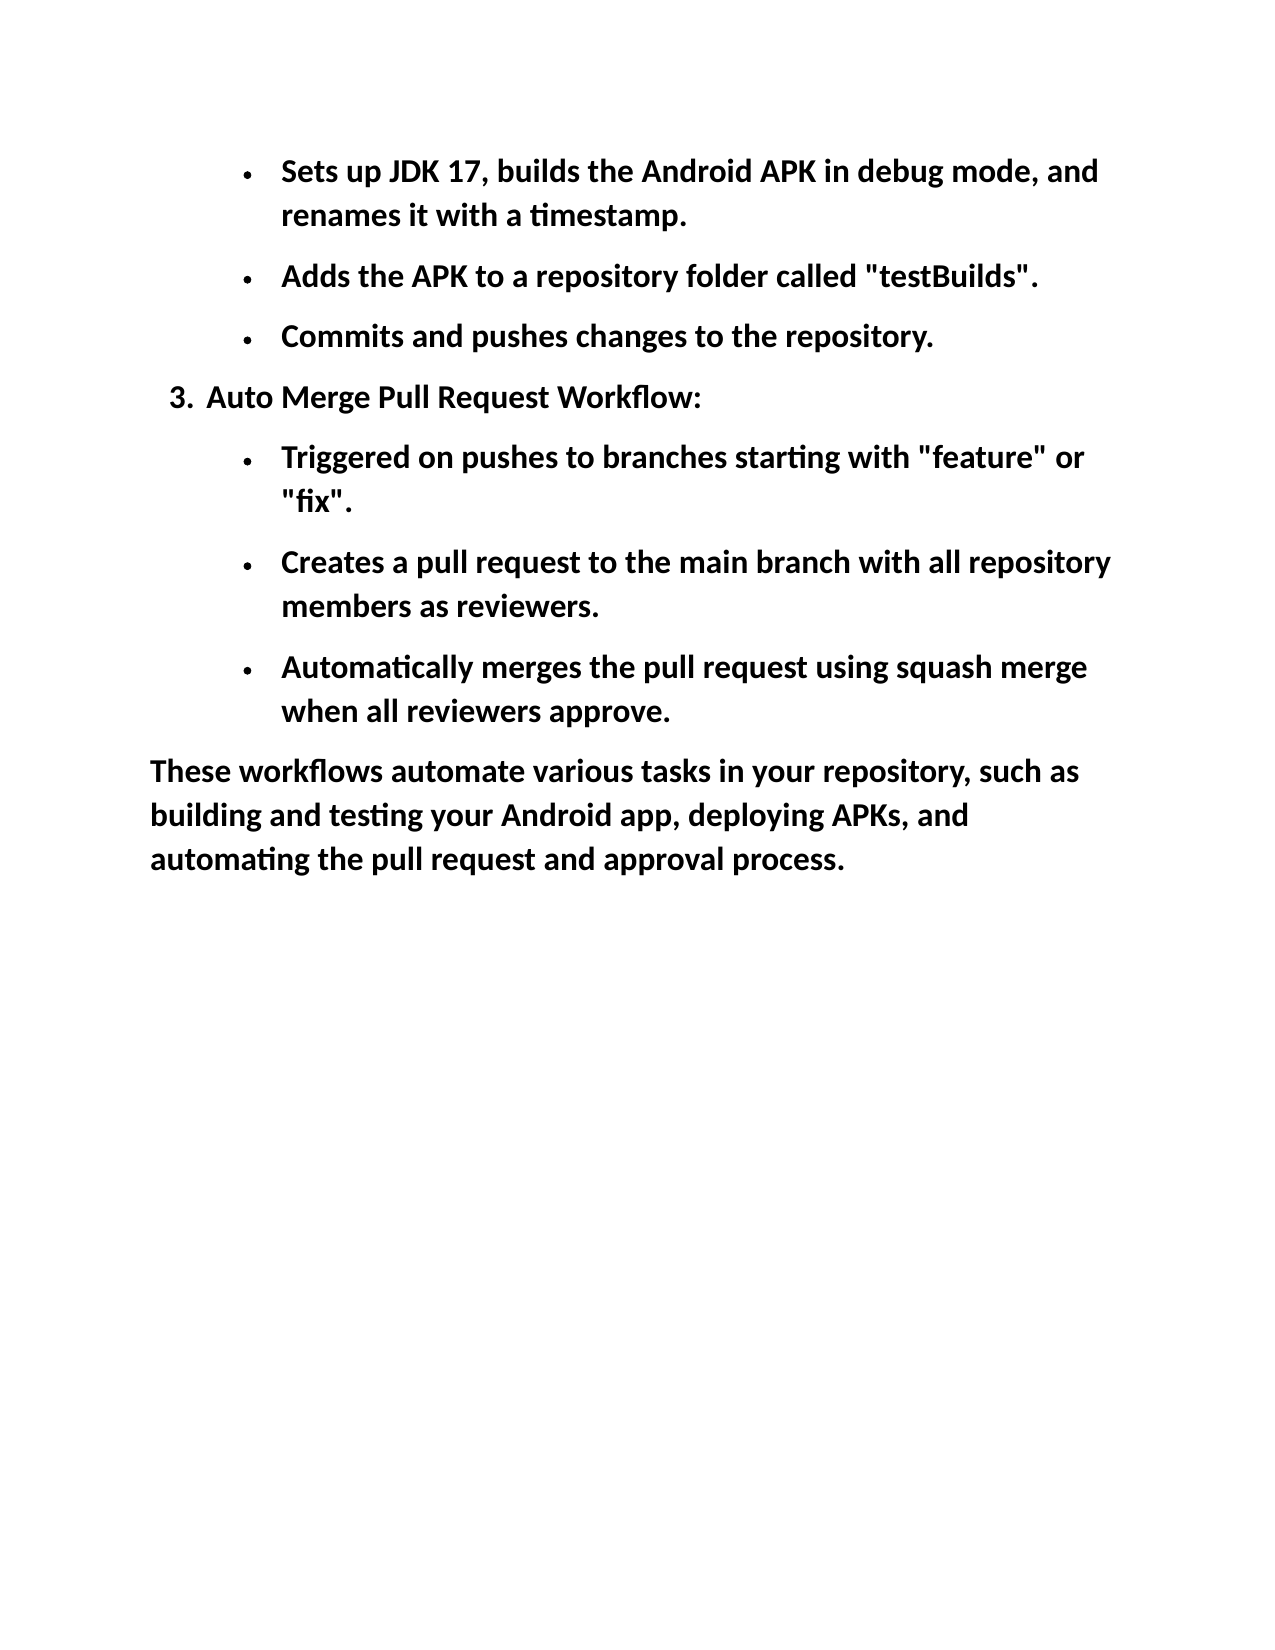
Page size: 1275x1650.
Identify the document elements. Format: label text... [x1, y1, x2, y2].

text These workflows automate various tasks in your repository, such as building and testing your Android app, deploying APKs, and automating the pull request and approval process. [150, 750, 1125, 879]
list Creates a pull request to the main branch with all repository members as reviewers. [244, 541, 1125, 626]
list Commits and pushes changes to the repository. [244, 315, 1125, 356]
list Auto Merge Pull Request Workflow: [169, 376, 1125, 417]
list Automatically merges the pull request using squash merge when all reviewers approve. [244, 646, 1125, 730]
list Triggered on pushes to branches starting with "feature" or "fix". [244, 436, 1125, 521]
list Sets up JDK 17, builds the Android APK in debug mode, and renames it with a timestamp. [244, 150, 1125, 235]
list Adds the APK to a repository folder called "testBuilds". [244, 254, 1125, 295]
